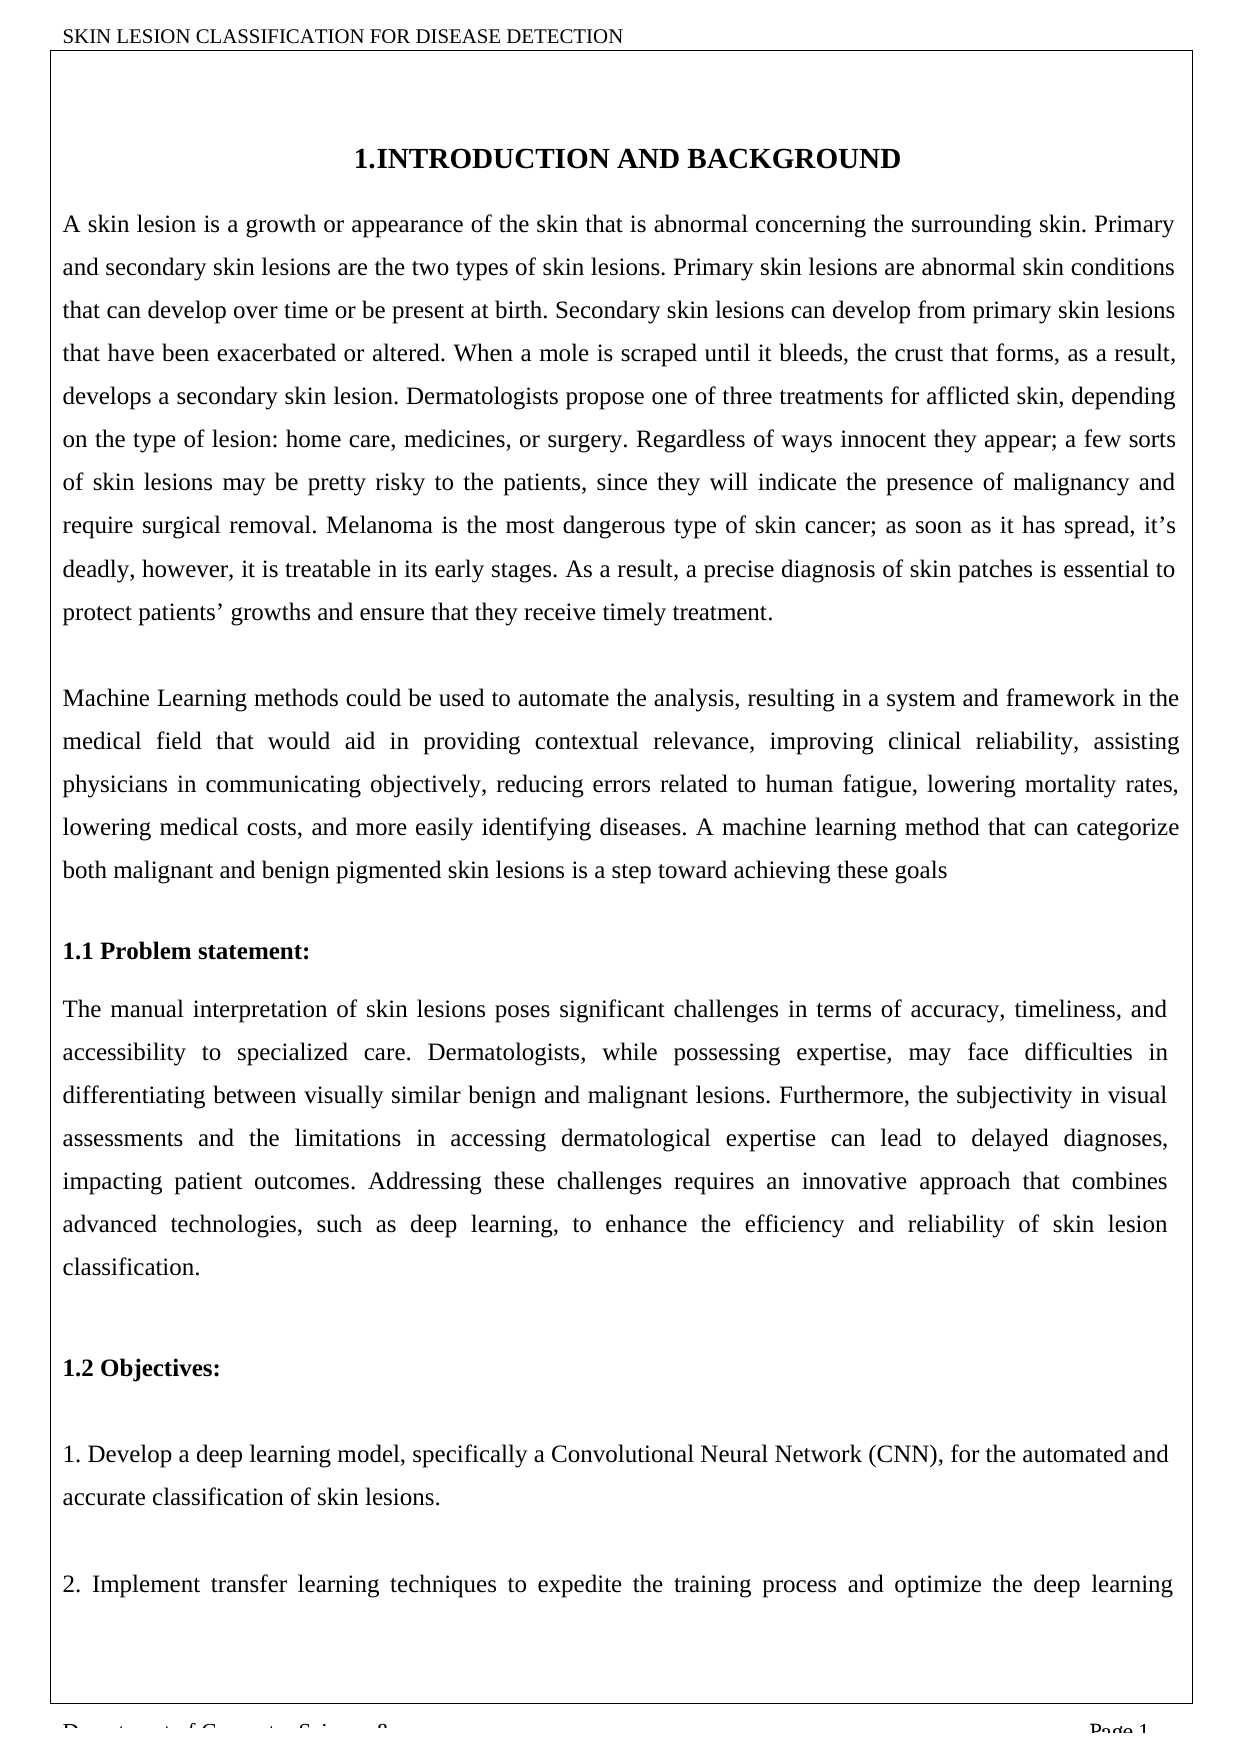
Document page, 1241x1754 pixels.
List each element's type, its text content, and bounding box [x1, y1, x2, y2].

list Problem statement: [62, 936, 1192, 965]
text Machine Learning methods could be used to automate the analysis, resulting in a system and framework in the medical field that would aid in providing contextual relevance, improving clinical reliability, assisting physicians in communicating objectively, reducing errors related to human fatigue, lowering mortality rates, lowering medical costs, and more easily identifying diseases. A machine learning method that can categorize both malignant and benign pigmented skin lesions is a step toward achieving these goals [62, 683, 1181, 884]
list INTRODUCTION AND BACKGROUND [62, 142, 1192, 175]
text The manual interpretation of skin lesions poses significant challenges in terms of accuracy, timeliness, and accessibility to specialized care. Dermatologists, while possessing expertise, may face difficulties in differentiating between visually similar benign and malignant lesions. Furthermore, the subjectivity in visual assessments and the limitations in accessing dermatological expertise can lead to delayed diagnoses, impacting patient outcomes. Addressing these challenges requires an innovative approach that combines advanced technologies, such as deep learning, to enhance the efficiency and reliability of skin lesion classification. [62, 994, 1169, 1281]
list 1.2 Objectives: [62, 1353, 1192, 1382]
list Develop a deep learning model, specifically a Convolutional Neural Network (CNN), for the automated and accurate classification of skin lesions. [62, 1439, 1169, 1511]
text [62, 1569, 1174, 1597]
list A skin lesion is a growth or appearance of the skin that is abnormal concerning the surrounding skin. Primary and secondary skin lesions are the two types of skin lesions. Primary skin lesions are abnormal skin conditions that can develop over time or be present at birth. Secondary skin lesions can develop from primary skin lesions that have been exacerbated or altered. When a mole is scraped until it bleeds, the crust that forms, as a result, develops a secondary skin lesion. Dermatologists propose one of three treatments for afflicted skin, depending on the type of lesion: home care, medicines, or surgery. Regardless of ways innocent they appear; a few sorts of skin lesions may be pretty risky to the patients, since they will indicate the presence of malignancy and require surgical removal. Melanoma is the most dangerous type of skin cancer; as soon as it has spread, it’s deadly, however, it is treatable in its early stages. As a result, a precise diagnosis of skin patches is essential to protect patients’ growths and ensure that they receive timely treatment. [62, 209, 1177, 626]
